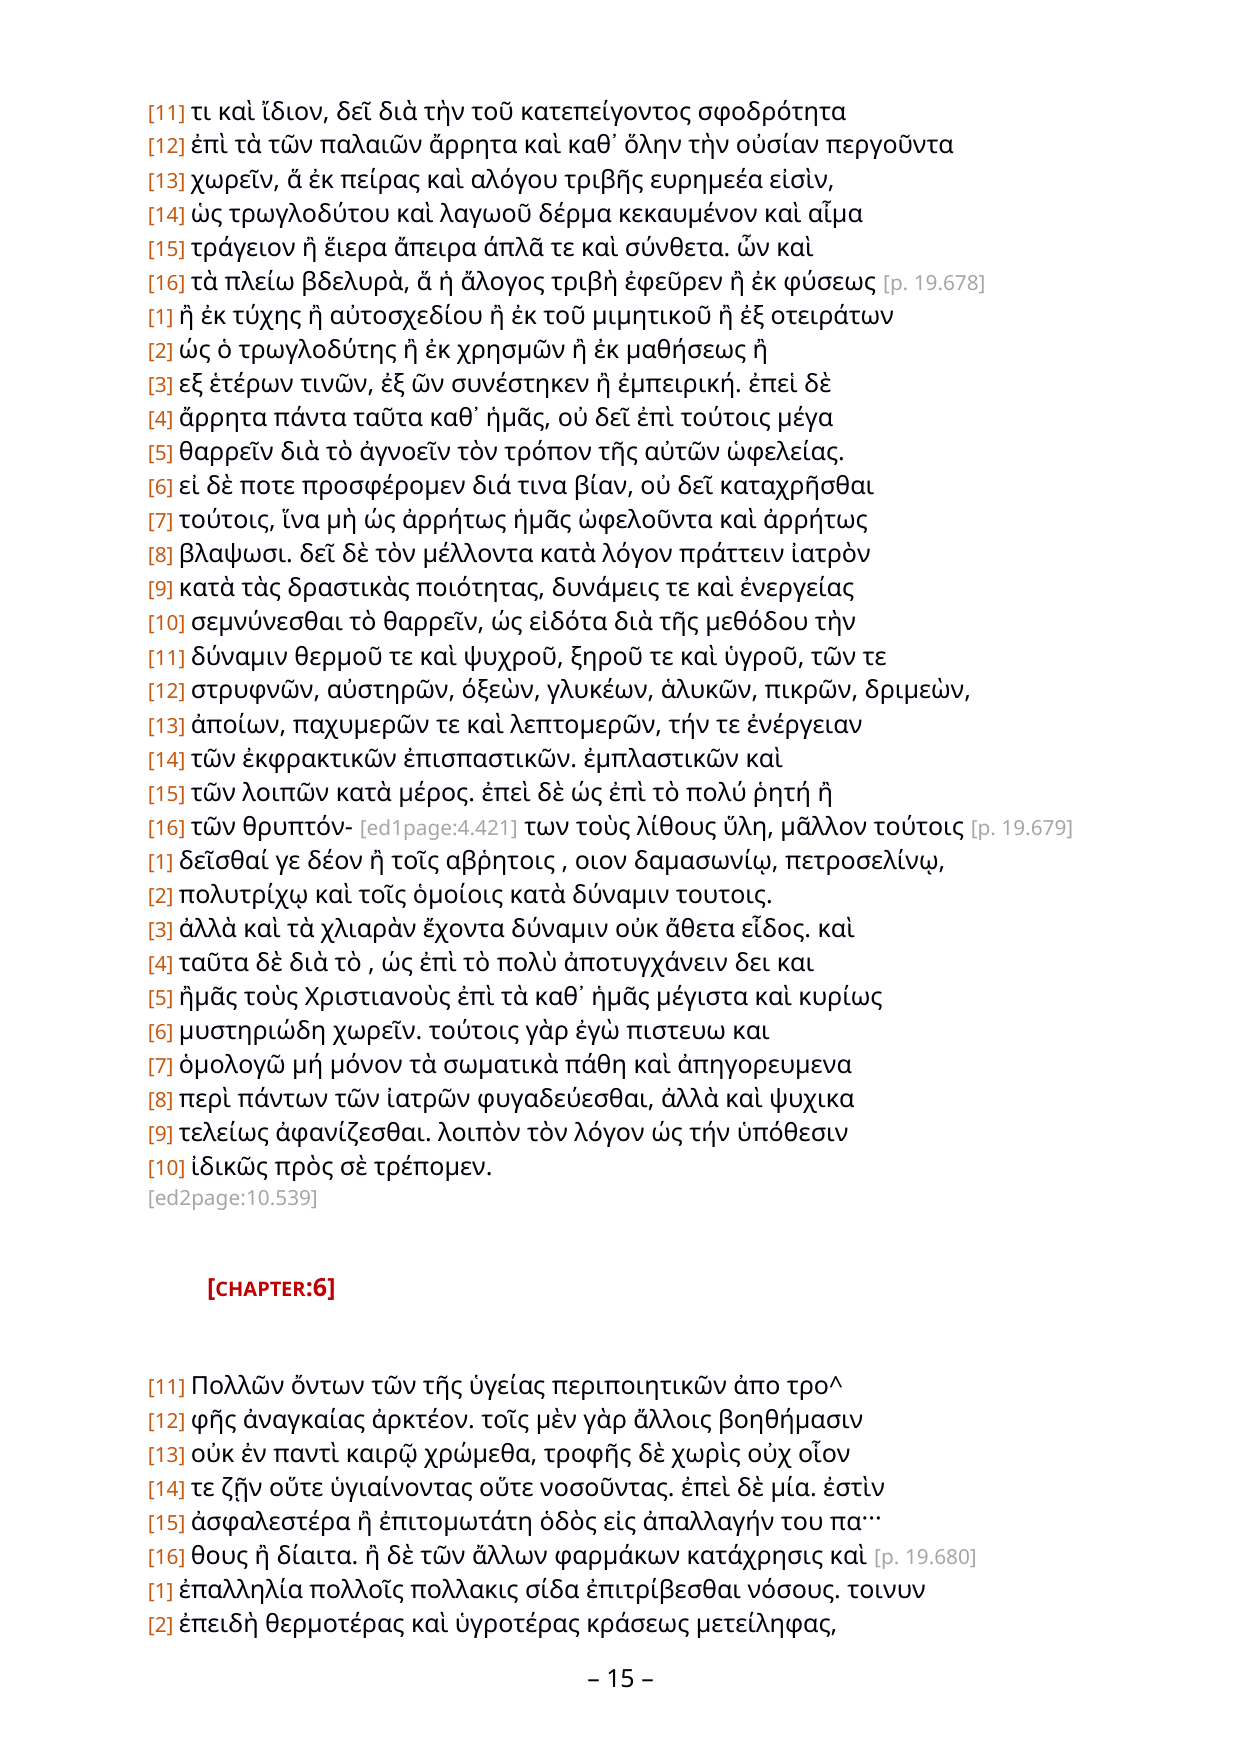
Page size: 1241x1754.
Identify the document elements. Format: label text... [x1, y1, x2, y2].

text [148, 93, 1092, 1183]
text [148, 1339, 1092, 1640]
subtitle [chapter:6] [207, 1270, 1092, 1304]
text [ed2page:10.539] [148, 1183, 1092, 1212]
